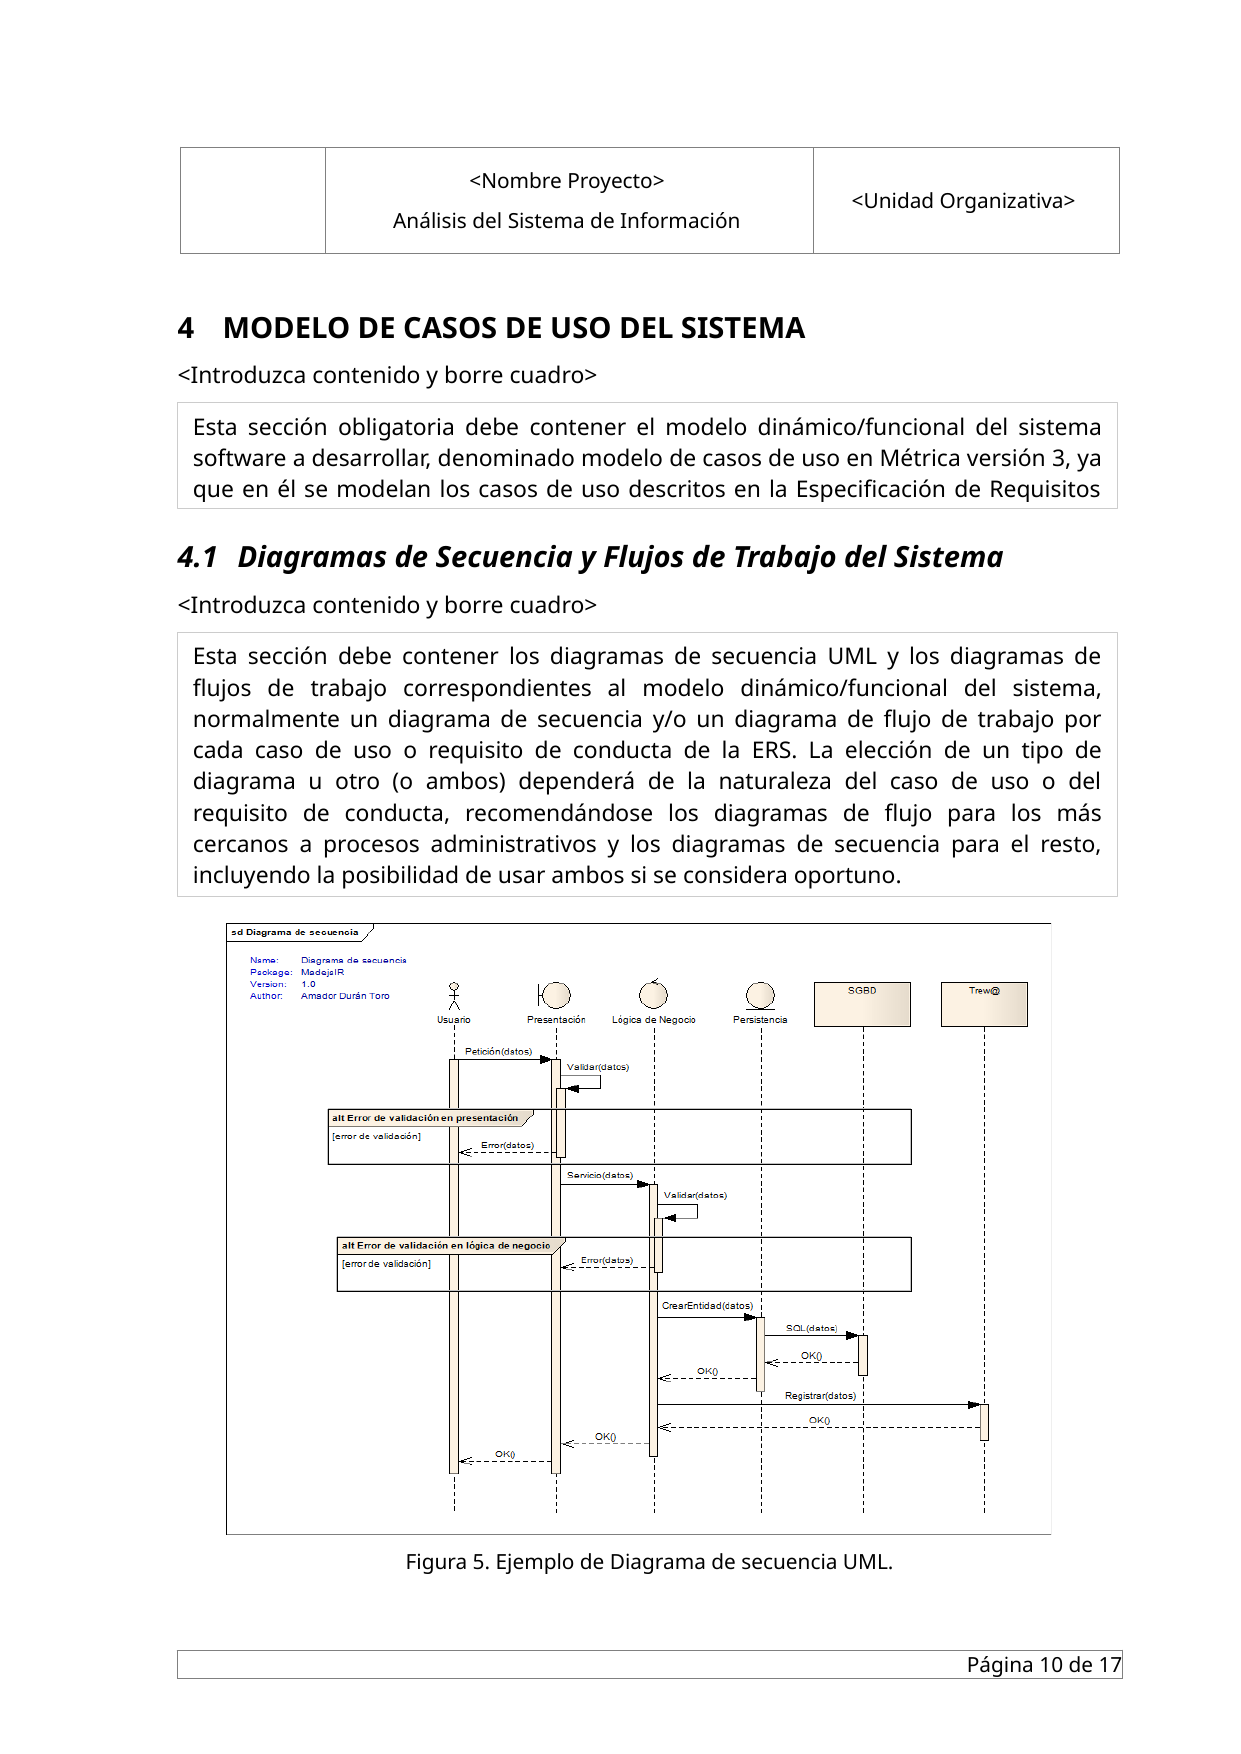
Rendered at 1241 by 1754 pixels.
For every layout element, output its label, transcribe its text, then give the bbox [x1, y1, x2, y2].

picture [225, 922, 1052, 1535]
subtitle Diagramas de Secuencia y Flujos de Trabajo del Sistema [177, 536, 1122, 576]
text <Introduzca contenido y borre cuadro> [177, 588, 1122, 620]
text <Introduzca contenido y borre cuadro> [177, 359, 1122, 390]
subtitle MODELO DE CASOS DE USO DEL SISTEMA [177, 307, 1122, 347]
